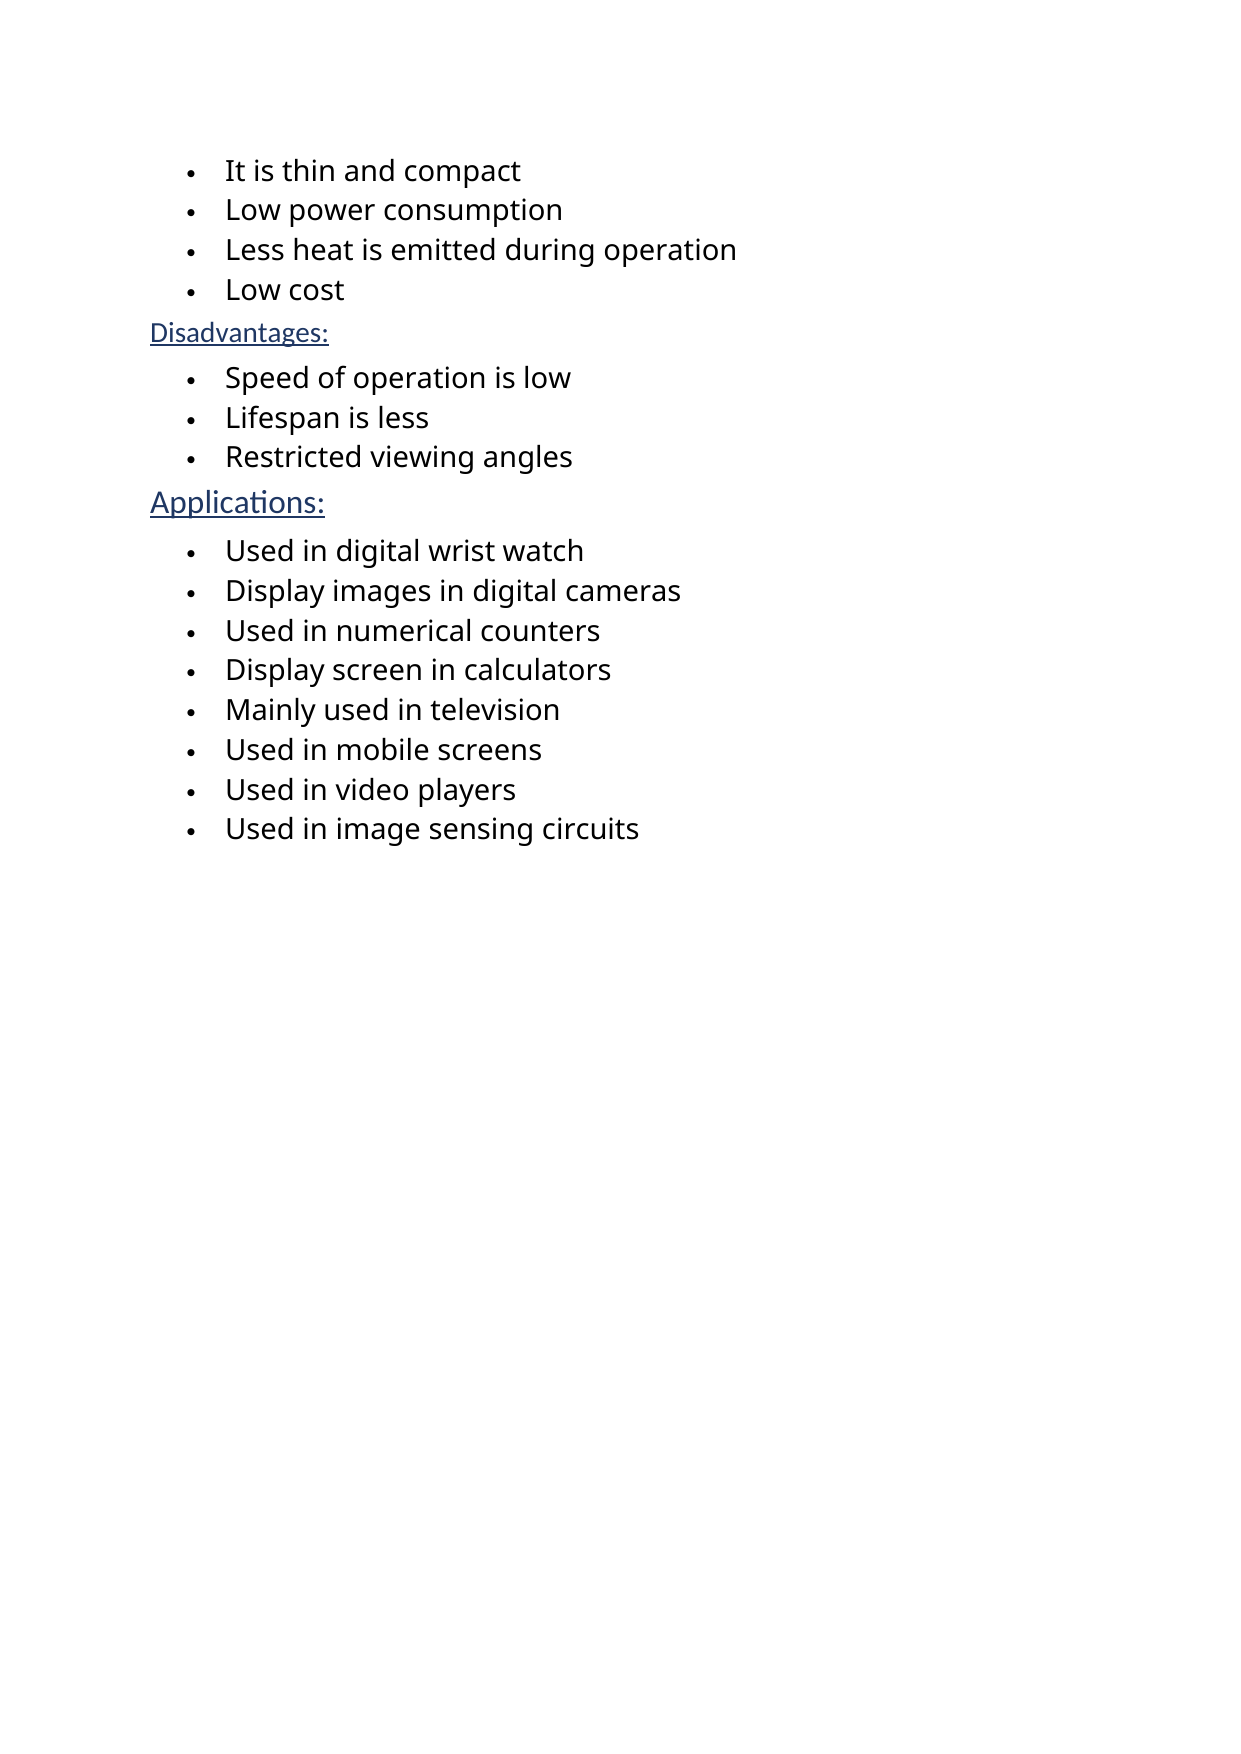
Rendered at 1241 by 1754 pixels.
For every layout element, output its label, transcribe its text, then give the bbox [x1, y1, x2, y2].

list Used in digital wrist watch [187, 531, 1090, 570]
list Restricted viewing angles [187, 437, 1090, 476]
list Display images in digital cameras [187, 570, 1090, 610]
list Used in image sensing circuits [187, 808, 1090, 848]
list Display screen in calculators [187, 650, 1090, 689]
list Used in mobile screens [187, 729, 1090, 769]
subtitle Applications: [150, 482, 1090, 522]
list Mainly used in television [187, 689, 1090, 729]
list Used in video players [187, 769, 1090, 808]
subtitle Disadvantages: [150, 314, 1090, 349]
list Speed of operation is low [187, 357, 1090, 397]
list Lifespan is less [187, 397, 1090, 437]
list Low power consumption [187, 190, 1090, 229]
list Low cost [187, 269, 1090, 309]
list It is thin and compact [187, 150, 1090, 190]
list Less heat is emitted during operation [187, 229, 1090, 269]
list Used in numerical counters [187, 610, 1090, 650]
